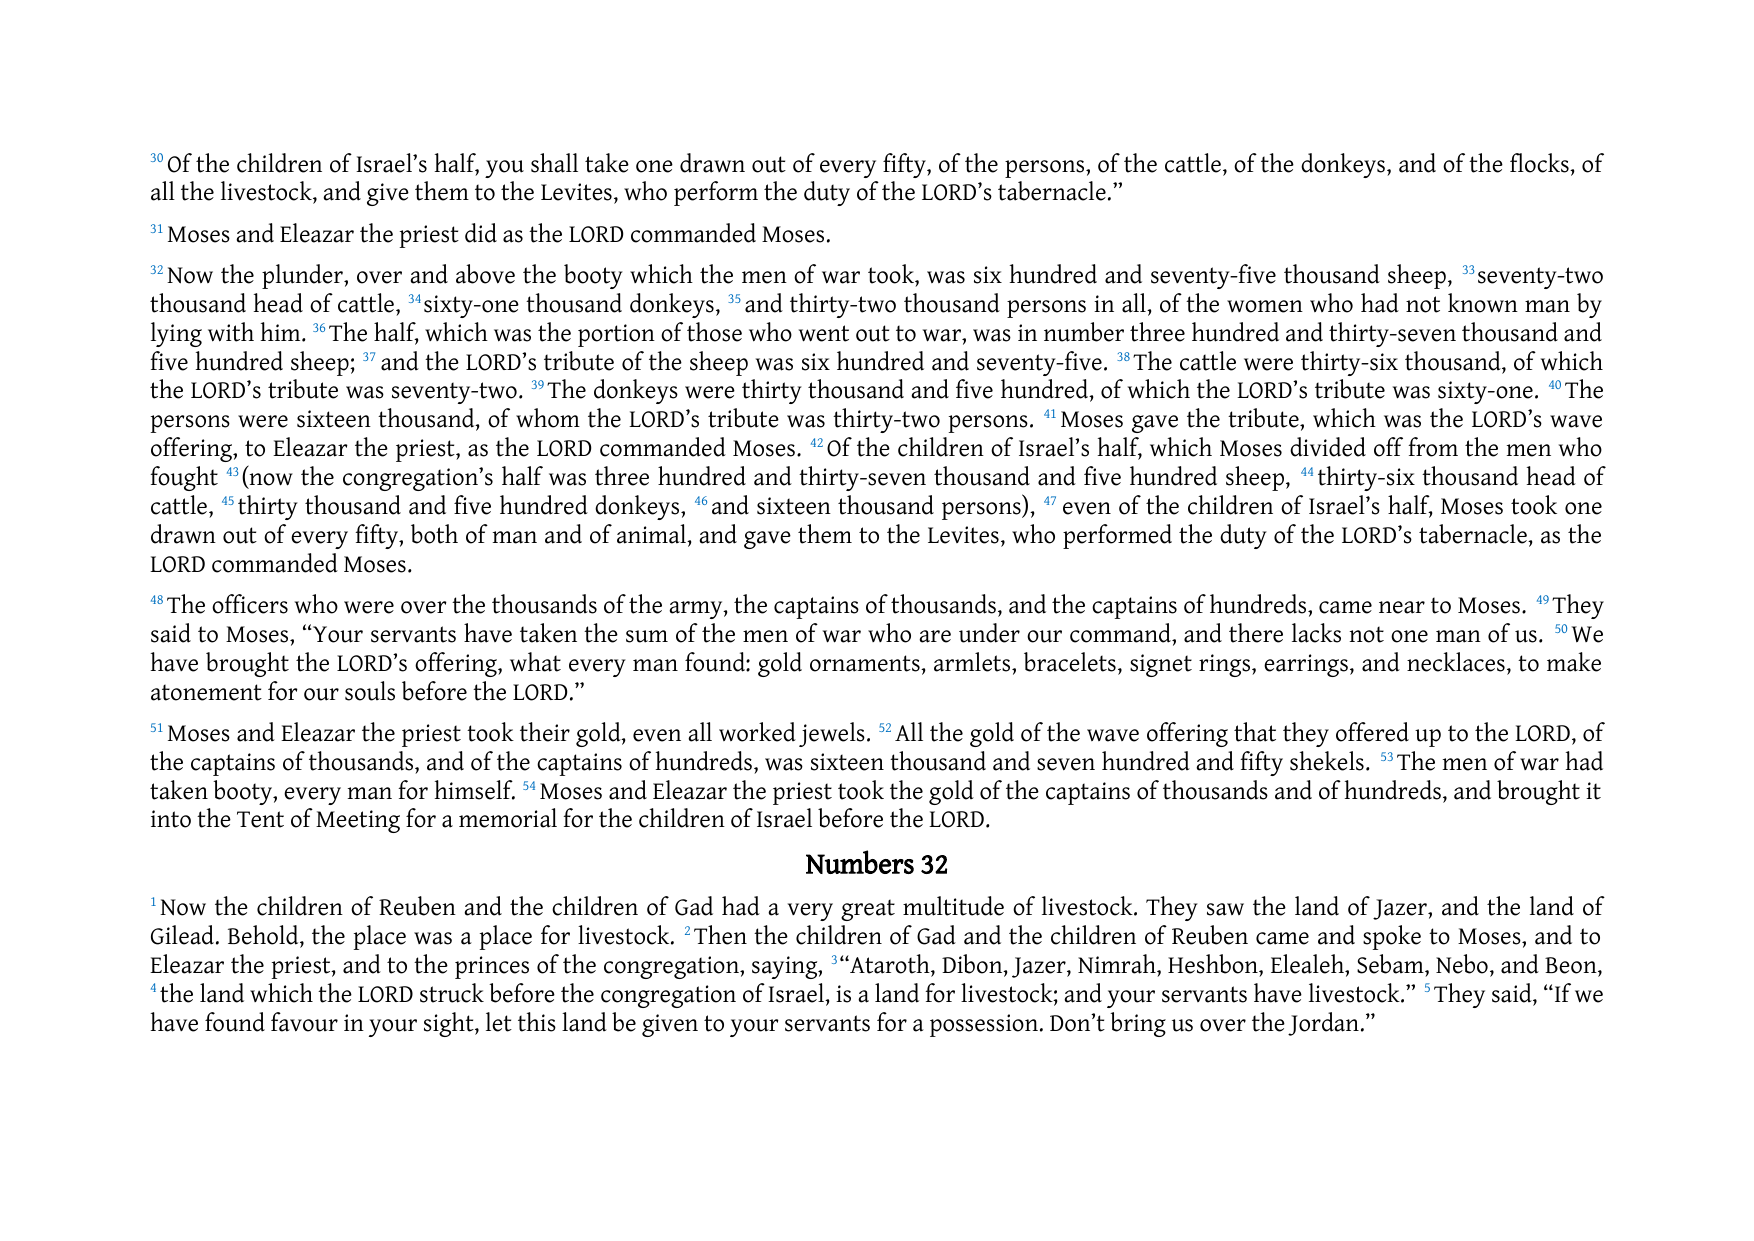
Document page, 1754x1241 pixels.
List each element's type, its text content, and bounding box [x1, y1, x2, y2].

text 31 Moses and Eleazar the priest did as the LORD commanded Moses. [150, 220, 1604, 249]
text 51 Moses and Eleazar the priest took their gold, even all worked jewels. 52 All the gold of the wave offering that they offered up to the LORD, of the captains of thousands, and of the captains of hundreds, was sixteen thousand and seven hundred and fifty shekels. 53 The men of war had taken booty, every man for himself. 54 Moses and Eleazar the priest took the gold of the captains of thousands and of hundreds, and brought it into the Tent of Meeting for a memorial for the children of Israel before the LORD. [150, 719, 1604, 835]
text 48 The officers who were over the thousands of the army, the captains of thousands, and the captains of hundreds, came near to Moses. 49 They said to Moses, “Your servants have taken the sum of the men of war who are under our command, and there lacks not one man of us. 50 We have brought the LORD’s offering, what every man found: gold ornaments, armlets, bracelets, signet rings, earrings, and necklaces, to make atonement for our souls before the LORD.” [150, 591, 1604, 707]
text Numbers 32 [150, 847, 1604, 881]
text 1 Now the children of Reuben and the children of Gad had a very great multitude of livestock. They saw the land of Jazer, and the land of Gilead. Behold, the place was a place for livestock. 2 Then the children of Gad and the children of Reuben came and spoke to Moses, and to Eleazar the priest, and to the princes of the congregation, saying, 3 “Ataroth, Dibon, Jazer, Nimrah, Heshbon, Elealeh, Sebam, Nebo, and Beon, 4 the land which the LORD struck before the congregation of Israel, is a land for livestock; and your servants have livestock.” 5 They said, “If we have found favour in your sight, let this land be given to your servants for a possession. Don’t bring us over the Jordan.” [150, 893, 1604, 1038]
text 32 Now the plunder, over and above the booty which the men of war took, was six hundred and seventy-five thousand sheep, 33 seventy-two thousand head of cattle, 34 sixty-one thousand donkeys, 35 and thirty-two thousand persons in all, of the women who had not known man by lying with him. 36 The half, which was the portion of those who went out to war, was in number three hundred and thirty-seven thousand and five hundred sheep; 37 and the LORD’s tribute of the sheep was six hundred and seventy-five. 38 The cattle were thirty-six thousand, of which the LORD’s tribute was seventy-two. 39 The donkeys were thirty thousand and five hundred, of which the LORD’s tribute was sixty-one. 40 The persons were sixteen thousand, of whom the LORD’s tribute was thirty-two persons. 41 Moses gave the tribute, which was the LORD’s wave offering, to Eleazar the priest, as the LORD commanded Moses. 42 Of the children of Israel’s half, which Moses divided off from the men who fought 43 (now the congregation’s half was three hundred and thirty-seven thousand and five hundred sheep, 44 thirty-six thousand head of cattle, 45 thirty thousand and five hundred donkeys, 46 and sixteen thousand persons), 47 even of the children of Israel’s half, Moses took one drawn out of every fifty, both of man and of animal, and gave them to the Levites, who performed the duty of the LORD’s tabernacle, as the LORD commanded Moses. [150, 262, 1604, 579]
